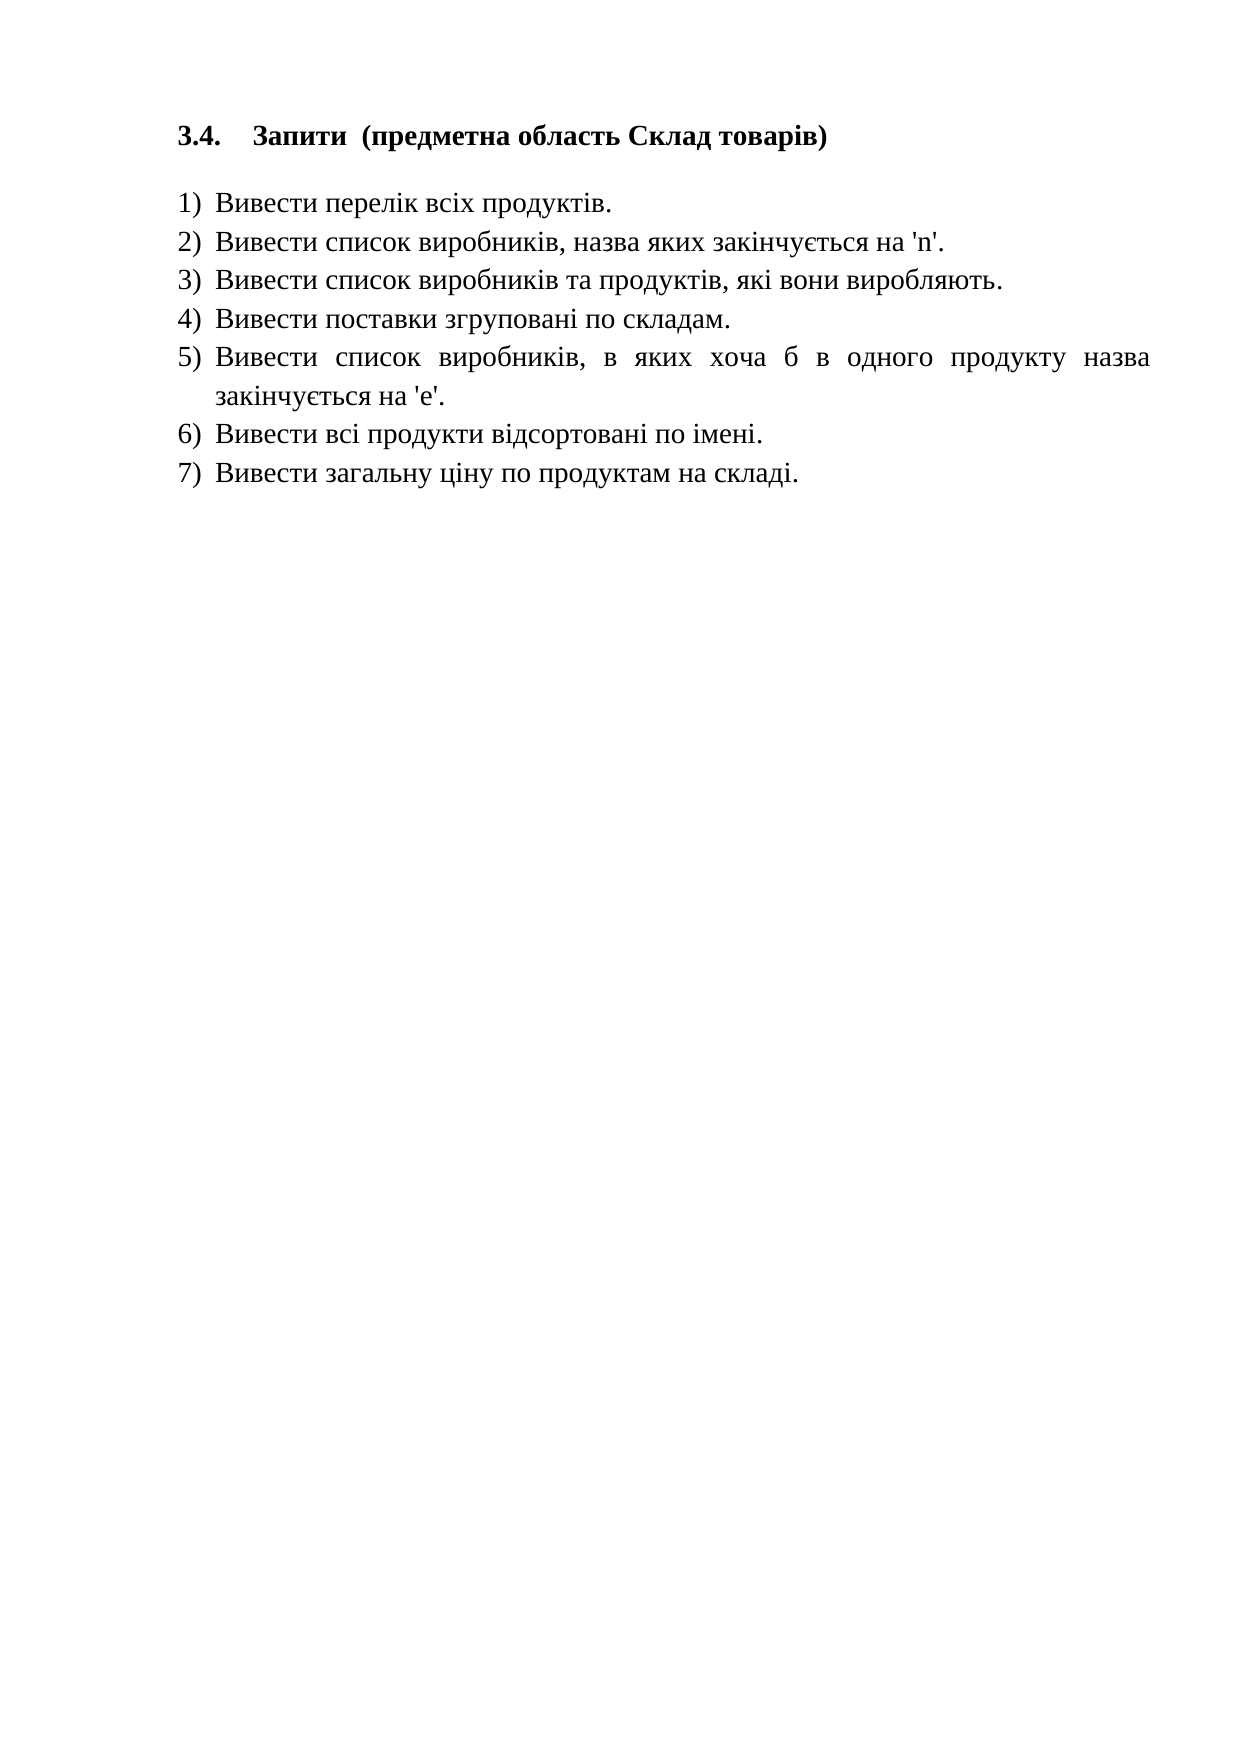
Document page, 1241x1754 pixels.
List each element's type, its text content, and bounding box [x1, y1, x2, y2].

list Вивести список виробників та продуктів, які вони виробляють. [177, 262, 1152, 296]
list Запити (предметна область Склад товарів) [118, 118, 1152, 152]
list Вивести поставки згруповані по складам. [177, 301, 1152, 334]
list Вивести перелік всіх продуктів. [177, 185, 1152, 219]
list Вивести список виробників, назва яких закінчується на 'n'. [177, 224, 1152, 257]
list Вивести загальну ціну по продуктам на складі. [177, 455, 1152, 488]
list Вивести всі продукти відсортовані по імені. [177, 416, 1152, 450]
list Вивести список виробників, в яких хоча б в одного продукту назва закінчується на 'e'. [177, 339, 1152, 411]
